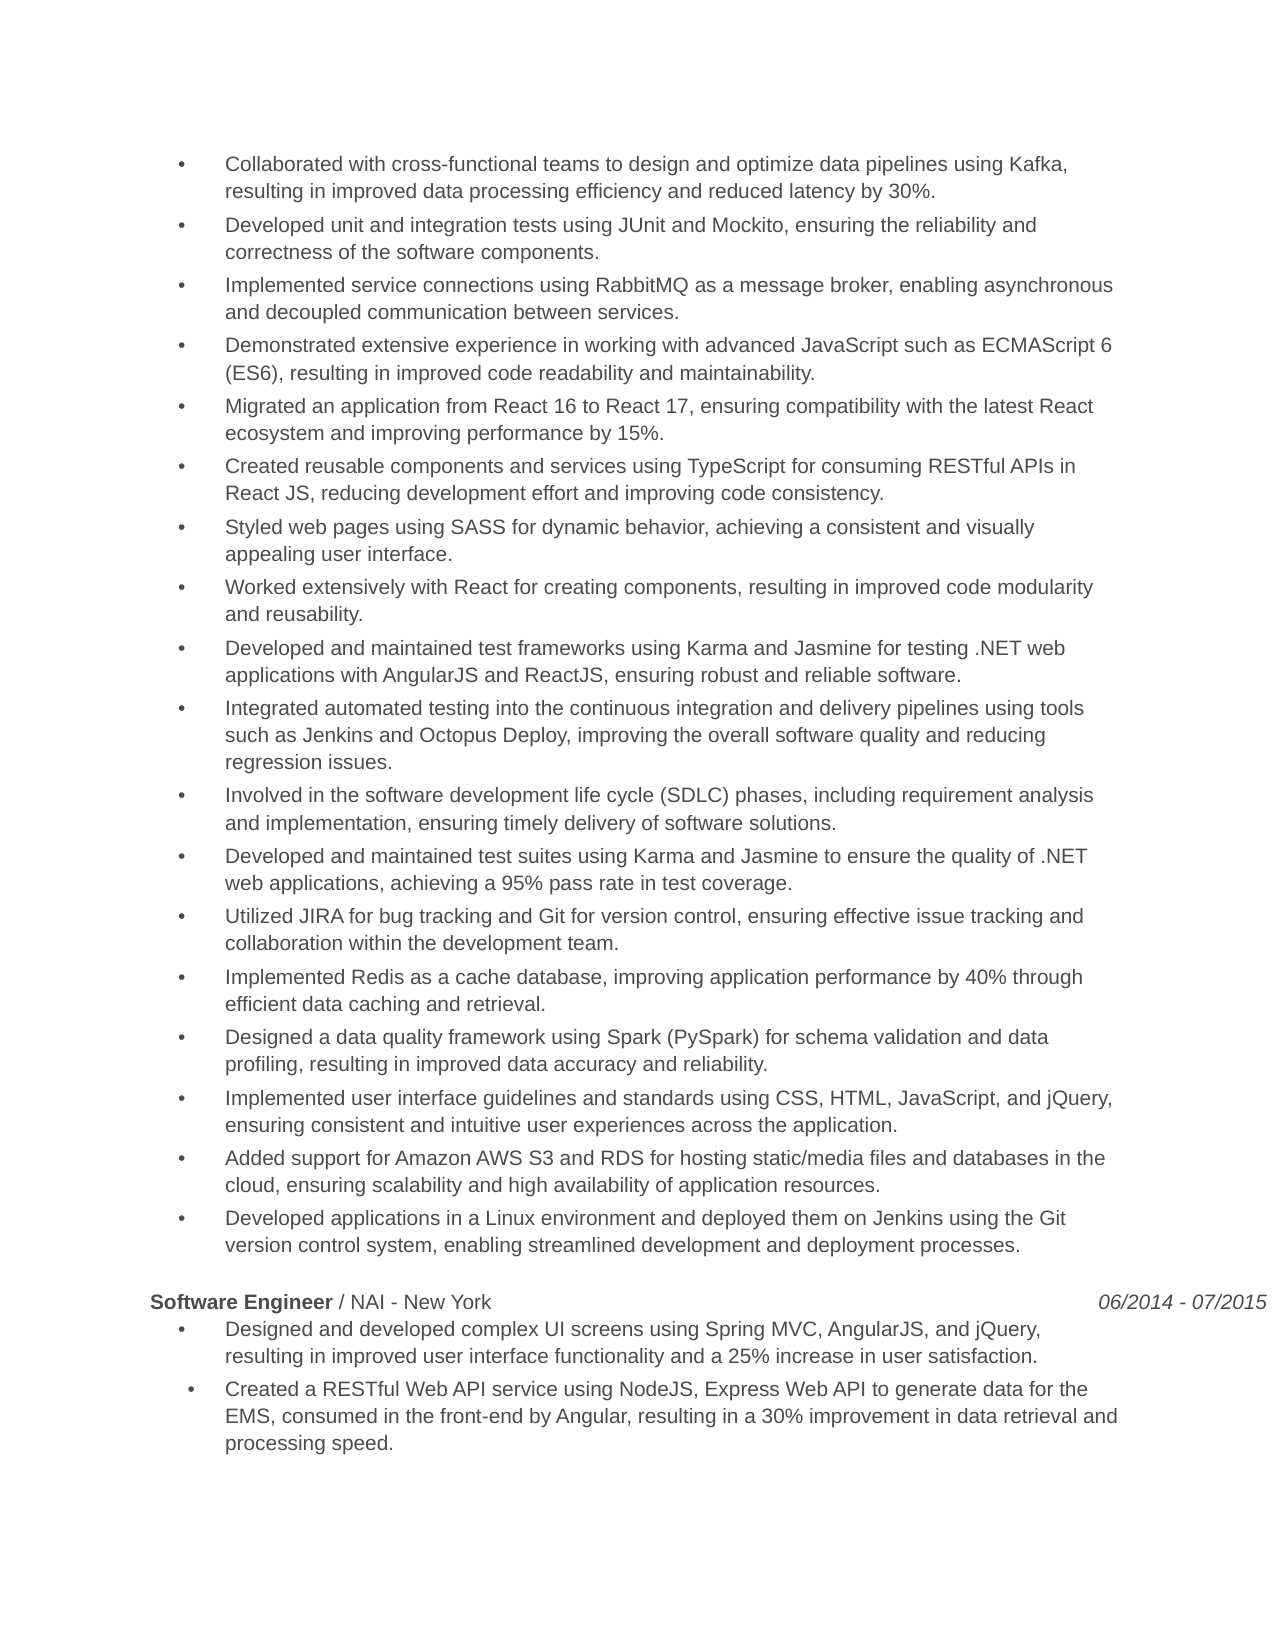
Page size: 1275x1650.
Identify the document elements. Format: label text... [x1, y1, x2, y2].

list Added support for Amazon AWS S3 and RDS for hosting static/media files and databases in the cloud, ensuring scalability and high availability of application resources. [178, 1144, 1125, 1198]
list Implemented service connections using RabbitMQ as a message broker, enabling asynchronous and decoupled communication between services. [178, 271, 1125, 325]
text Software Engineer / NAI - New York 06/2014 - 07/2015 [150, 1287, 1125, 1314]
list Designed a data quality framework using Spark (PySpark) for schema validation and data profiling, resulting in improved data accuracy and reliability. [178, 1023, 1125, 1077]
list Created a RESTful Web API service using NodeJS, Express Web API to generate data for the EMS, consumed in the front-end by Angular, resulting in a 30% improvement in data retrieval and processing speed. [187, 1375, 1125, 1456]
list Worked extensively with React for creating components, resulting in improved code modularity and reusability. [178, 573, 1125, 627]
list Developed and maintained test frameworks using Karma and Jasmine for testing .NET web applications with AngularJS and ReactJS, ensuring robust and reliable software. [178, 633, 1125, 687]
list Demonstrated extensive experience in working with advanced JavaScript such as ECMAScript 6 (ES6), resulting in improved code readability and maintainability. [178, 331, 1125, 385]
list Involved in the software development life cycle (SDLC) phases, including requirement analysis and implementation, ensuring timely delivery of software solutions. [178, 781, 1125, 835]
list Styled web pages using SASS for dynamic behavior, achieving a consistent and visually appealing user interface. [178, 512, 1125, 567]
list Developed applications in a Linux environment and deployed them on Jenkins using the Git version control system, enabling streamlined development and deployment processes. [178, 1204, 1125, 1258]
list Created reusable components and services using TypeScript for consuming RESTful APIs in React JS, reducing development effort and improving code consistency. [178, 452, 1125, 506]
list Utilized JIRA for bug tracking and Git for version control, ensuring effective issue tracking and collaboration within the development team. [178, 902, 1125, 956]
list Developed unit and integration tests using JUnit and Mockito, ensuring the reliability and correctness of the software components. [178, 210, 1125, 264]
list Migrated an application from React 16 to React 17, ensuring compatibility with the latest React ecosystem and improving performance by 15%. [178, 392, 1125, 446]
list Designed and developed complex UI screens using Spring MVC, AngularJS, and jQuery, resulting in improved user interface functionality and a 25% increase in user satisfaction. [178, 1314, 1125, 1369]
list Implemented Redis as a cache database, improving application performance by 40% through efficient data caching and retrieval. [178, 962, 1125, 1017]
list Developed and maintained test suites using Karma and Jasmine to ensure the quality of .NET web applications, achieving a 95% pass rate in test coverage. [178, 842, 1125, 896]
list Integrated automated testing into the continuous integration and delivery pipelines using tools such as Jenkins and Octopus Deploy, improving the overall software quality and reducing regression issues. [178, 694, 1125, 775]
list Implemented user interface guidelines and standards using CSS, HTML, JavaScript, and jQuery, ensuring consistent and intuitive user experiences across the application. [178, 1083, 1125, 1137]
list Collaborated with cross-functional teams to design and optimize data pipelines using Kafka, resulting in improved data processing efficiency and reduced latency by 30%. [178, 150, 1125, 204]
